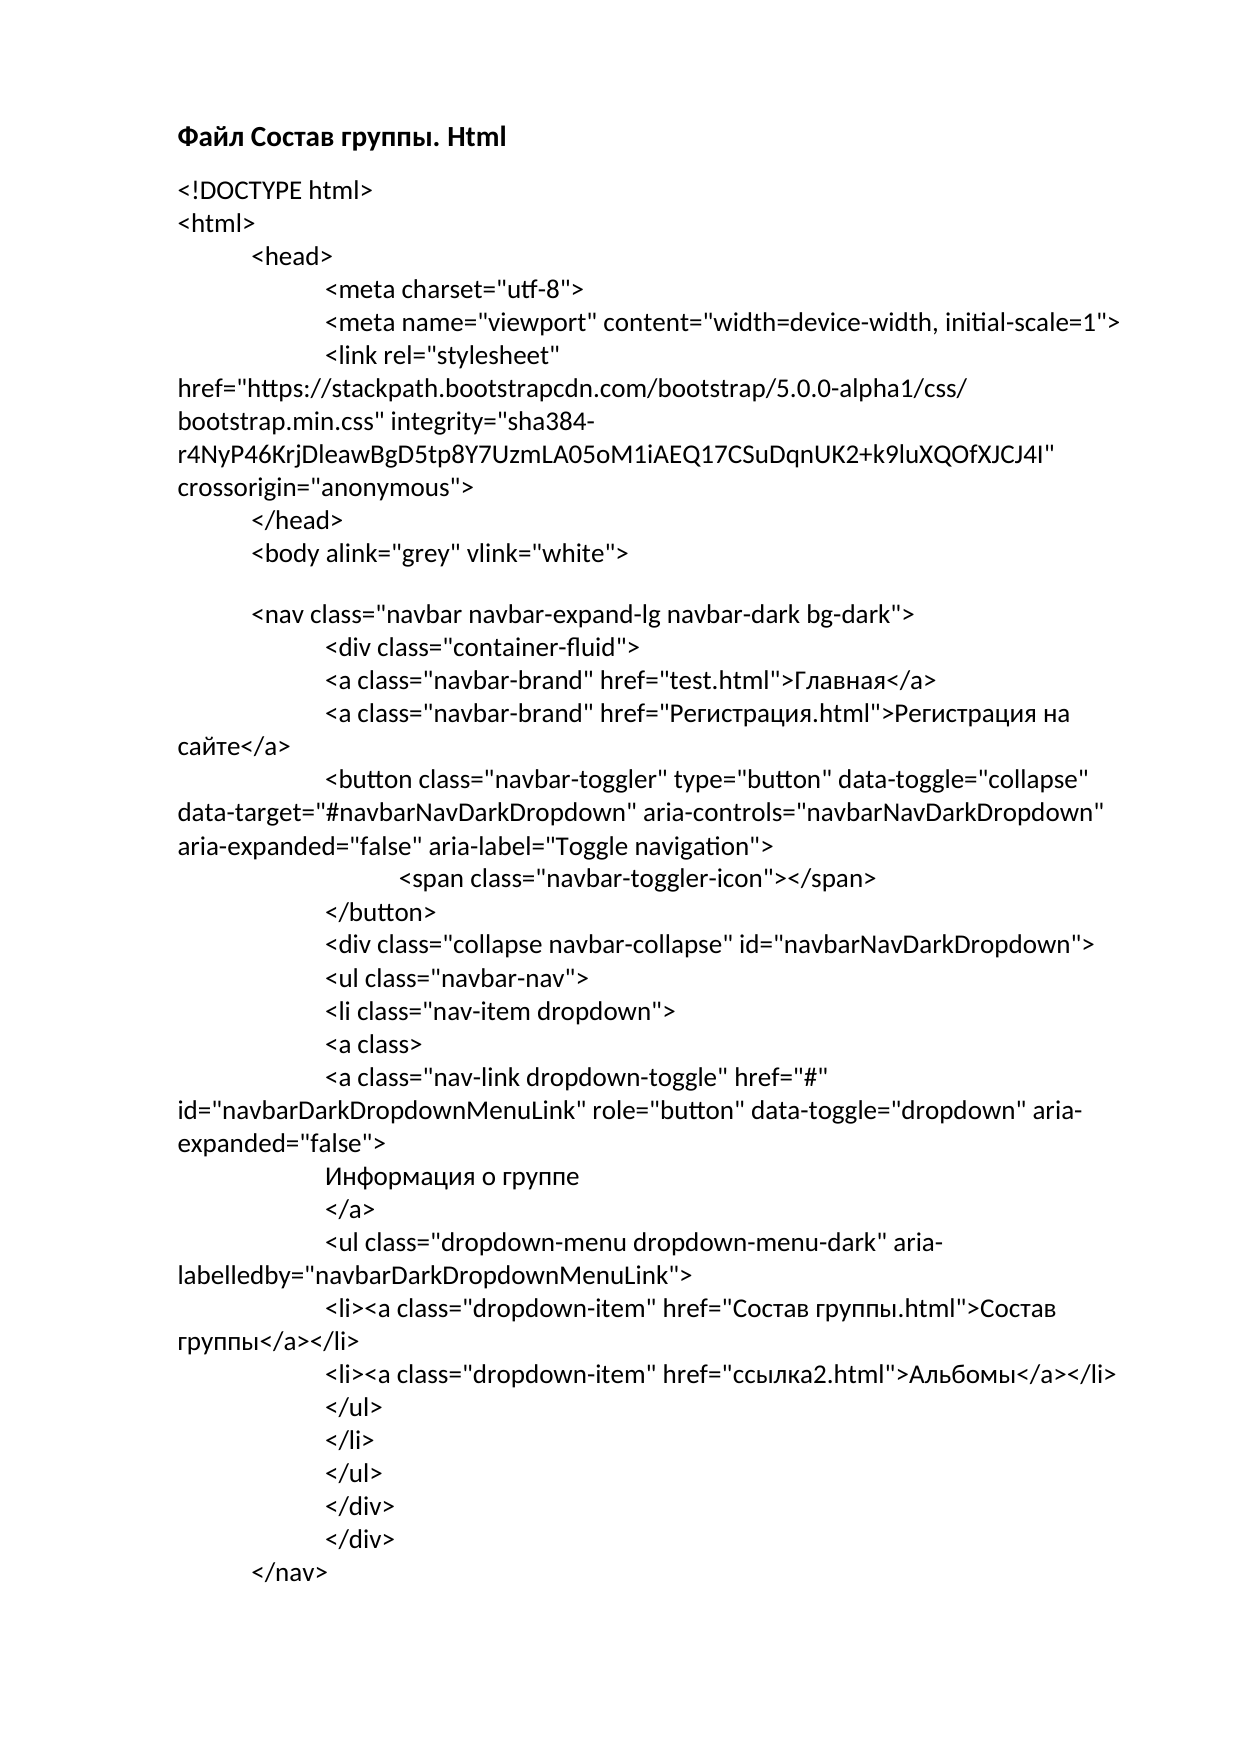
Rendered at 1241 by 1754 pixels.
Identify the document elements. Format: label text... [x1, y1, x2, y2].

text </button> [177, 895, 1152, 928]
text </ul> [177, 1456, 1152, 1489]
text <span class="navbar-toggler-icon"></span> [177, 862, 1152, 895]
text <a class="navbar-brand" href="test.html">Главная</a> [177, 663, 1152, 697]
text <div class="collapse navbar-collapse" id="navbarNavDarkDropdown"> [177, 928, 1152, 961]
text <nav class="navbar navbar-expand-lg navbar-dark bg-dark"> [177, 597, 1152, 631]
text <body alink="grey" vlink="white"> [177, 536, 1152, 569]
text <link rel="stylesheet" href="https://stackpath.bootstrapcdn.com/bootstrap/5.0.0-alpha1/css/bootstrap.min.css" integrity="sha384-r4NyP46KrjDleawBgD5tp8Y7UzmLA05oM1iAEQ17CSuDqnUK2+k9luXQOfXJCJ4I" crossorigin="anonymous"> [177, 338, 1152, 503]
text </a> [177, 1192, 1152, 1225]
text <ul class="navbar-nav"> [177, 961, 1152, 994]
text <button class="navbar-toggler" type="button" data-toggle="collapse" data-target="#navbarNavDarkDropdown" aria-controls="navbarNavDarkDropdown" aria-expanded="false" aria-label="Toggle navigation"> [177, 763, 1152, 862]
text <li class="nav-item dropdown"> [177, 994, 1152, 1027]
text <meta charset="utf-8"> [177, 272, 1152, 305]
text <head> [177, 239, 1152, 272]
text <a class="navbar-brand" href="Регистрация.html">Регистрация на сайте</a> [177, 697, 1152, 763]
text <li><a class="dropdown-item" href="ссылка2.html">Альбомы</a></li> [177, 1357, 1152, 1390]
text <a class="nav-link dropdown-toggle" href="#" id="navbarDarkDropdownMenuLink" role="button" data-toggle="dropdown" aria-expanded="false"> [177, 1060, 1152, 1159]
text </nav> [177, 1555, 1152, 1588]
text <li><a class="dropdown-item" href="Состав группы.html">Состав группы</a></li> [177, 1291, 1152, 1357]
text </div> [177, 1489, 1152, 1522]
text Информация о группе [177, 1159, 1152, 1192]
text <ul class="dropdown-menu dropdown-menu-dark" aria-labelledby="navbarDarkDropdownMenuLink"> [177, 1225, 1152, 1291]
text </head> [177, 503, 1152, 536]
text </div> [177, 1522, 1152, 1555]
text <!DOCTYPE html> [177, 173, 1152, 206]
text Файл Состав группы. Html [177, 118, 1152, 154]
text </li> [177, 1423, 1152, 1456]
text </ul> [177, 1390, 1152, 1423]
text <a class> [177, 1027, 1152, 1060]
text <html> [177, 206, 1152, 239]
text <meta name="viewport" content="width=device-width, initial-scale=1"> [177, 305, 1152, 338]
text <div class="container-fluid"> [177, 631, 1152, 663]
